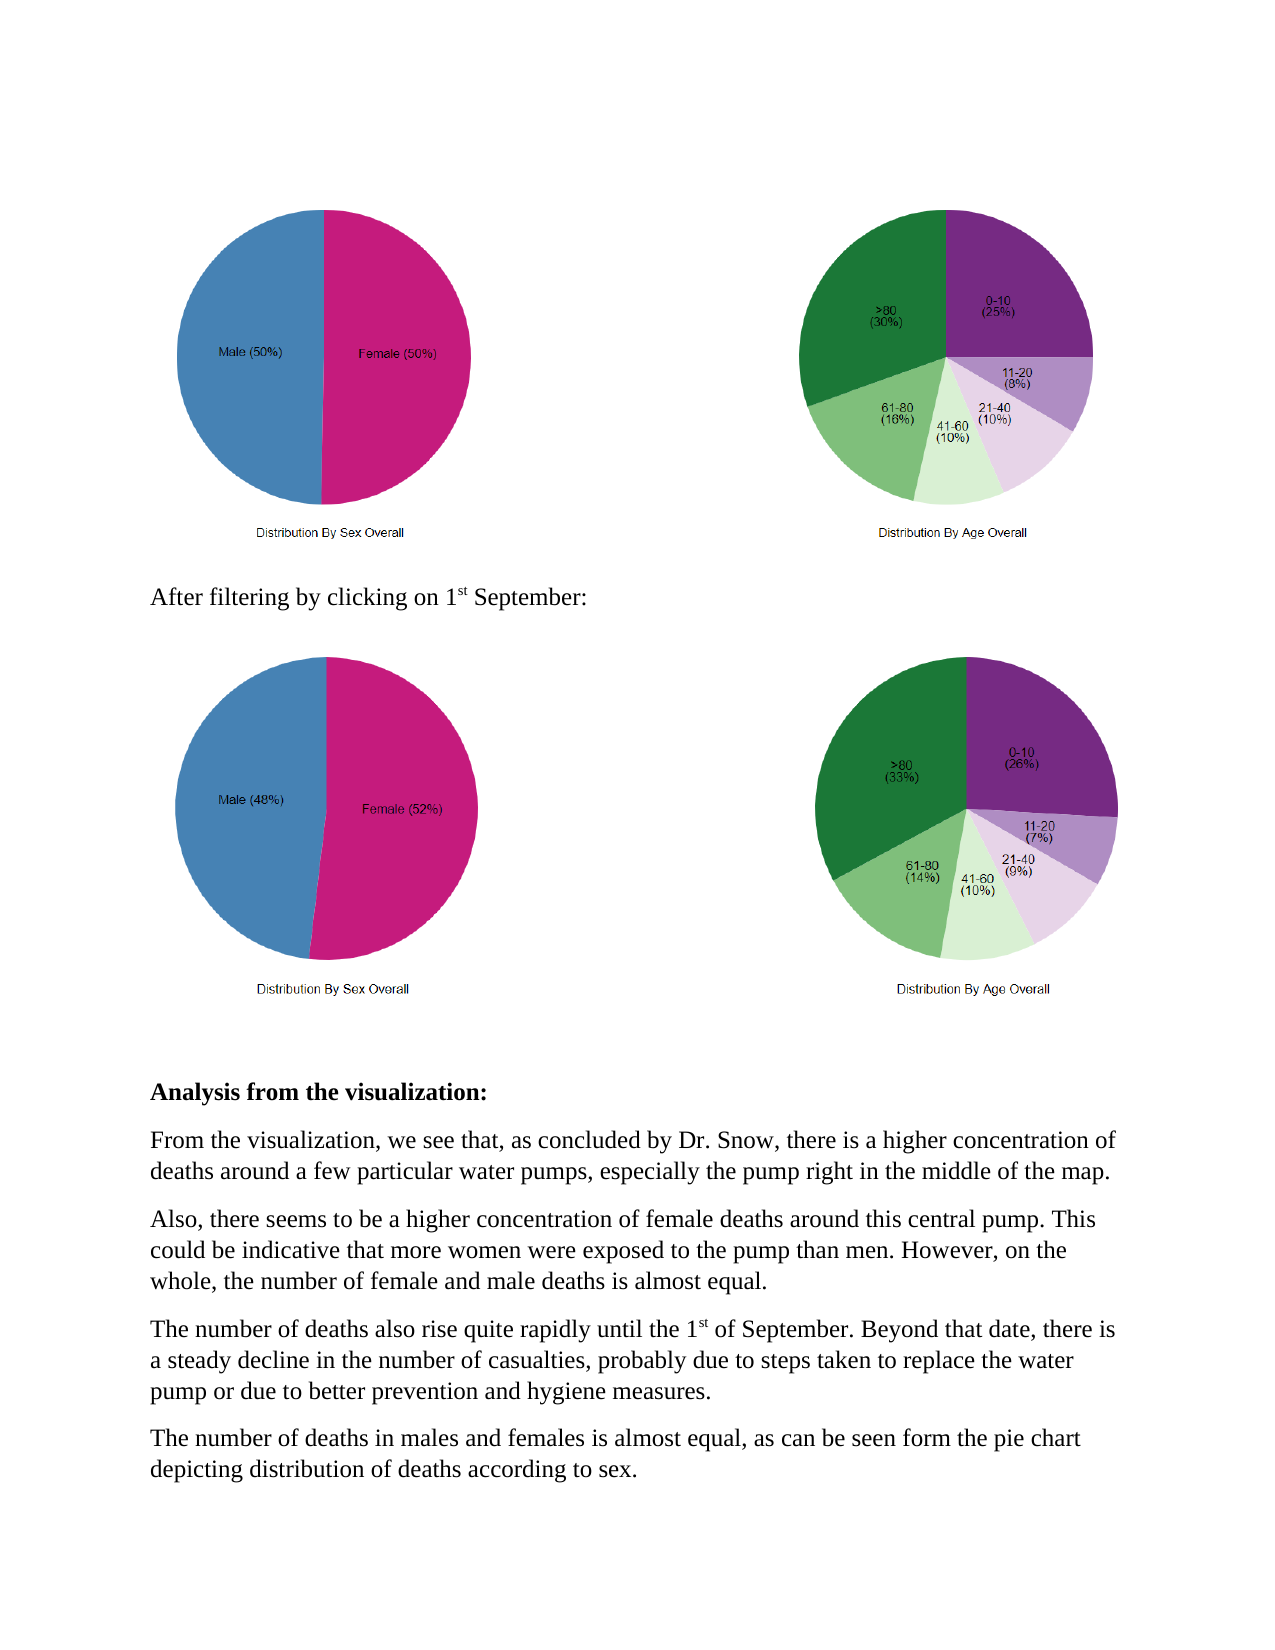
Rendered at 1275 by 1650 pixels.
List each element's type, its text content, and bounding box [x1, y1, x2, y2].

text After filtering by clicking on 1st September: [150, 582, 1125, 611]
text Also, there seems to be a higher concentration of female deaths around this central pump. This could be indicative that more women were exposed to the pump than men. However, on the whole, the number of female and male deaths is almost equal. [150, 1204, 1125, 1295]
picture [150, 150, 1125, 563]
picture [150, 629, 1125, 1011]
text The number of deaths also rise quite rapidly until the 1st of September. Beyond that date, there is a steady decline in the number of casualties, probably due to steps taken to replace the water pump or due to better prevention and hygiene measures. [150, 1314, 1125, 1404]
text Analysis from the visualization: [150, 1077, 1125, 1106]
text The number of deaths in males and females is almost equal, as can be seen form the pie chart depicting distribution of deaths according to sex. [150, 1423, 1125, 1483]
text From the visualization, we see that, as concluded by Dr. Snow, there is a higher concentration of deaths around a few particular water pumps, especially the pump right in the middle of the map. [150, 1125, 1125, 1185]
